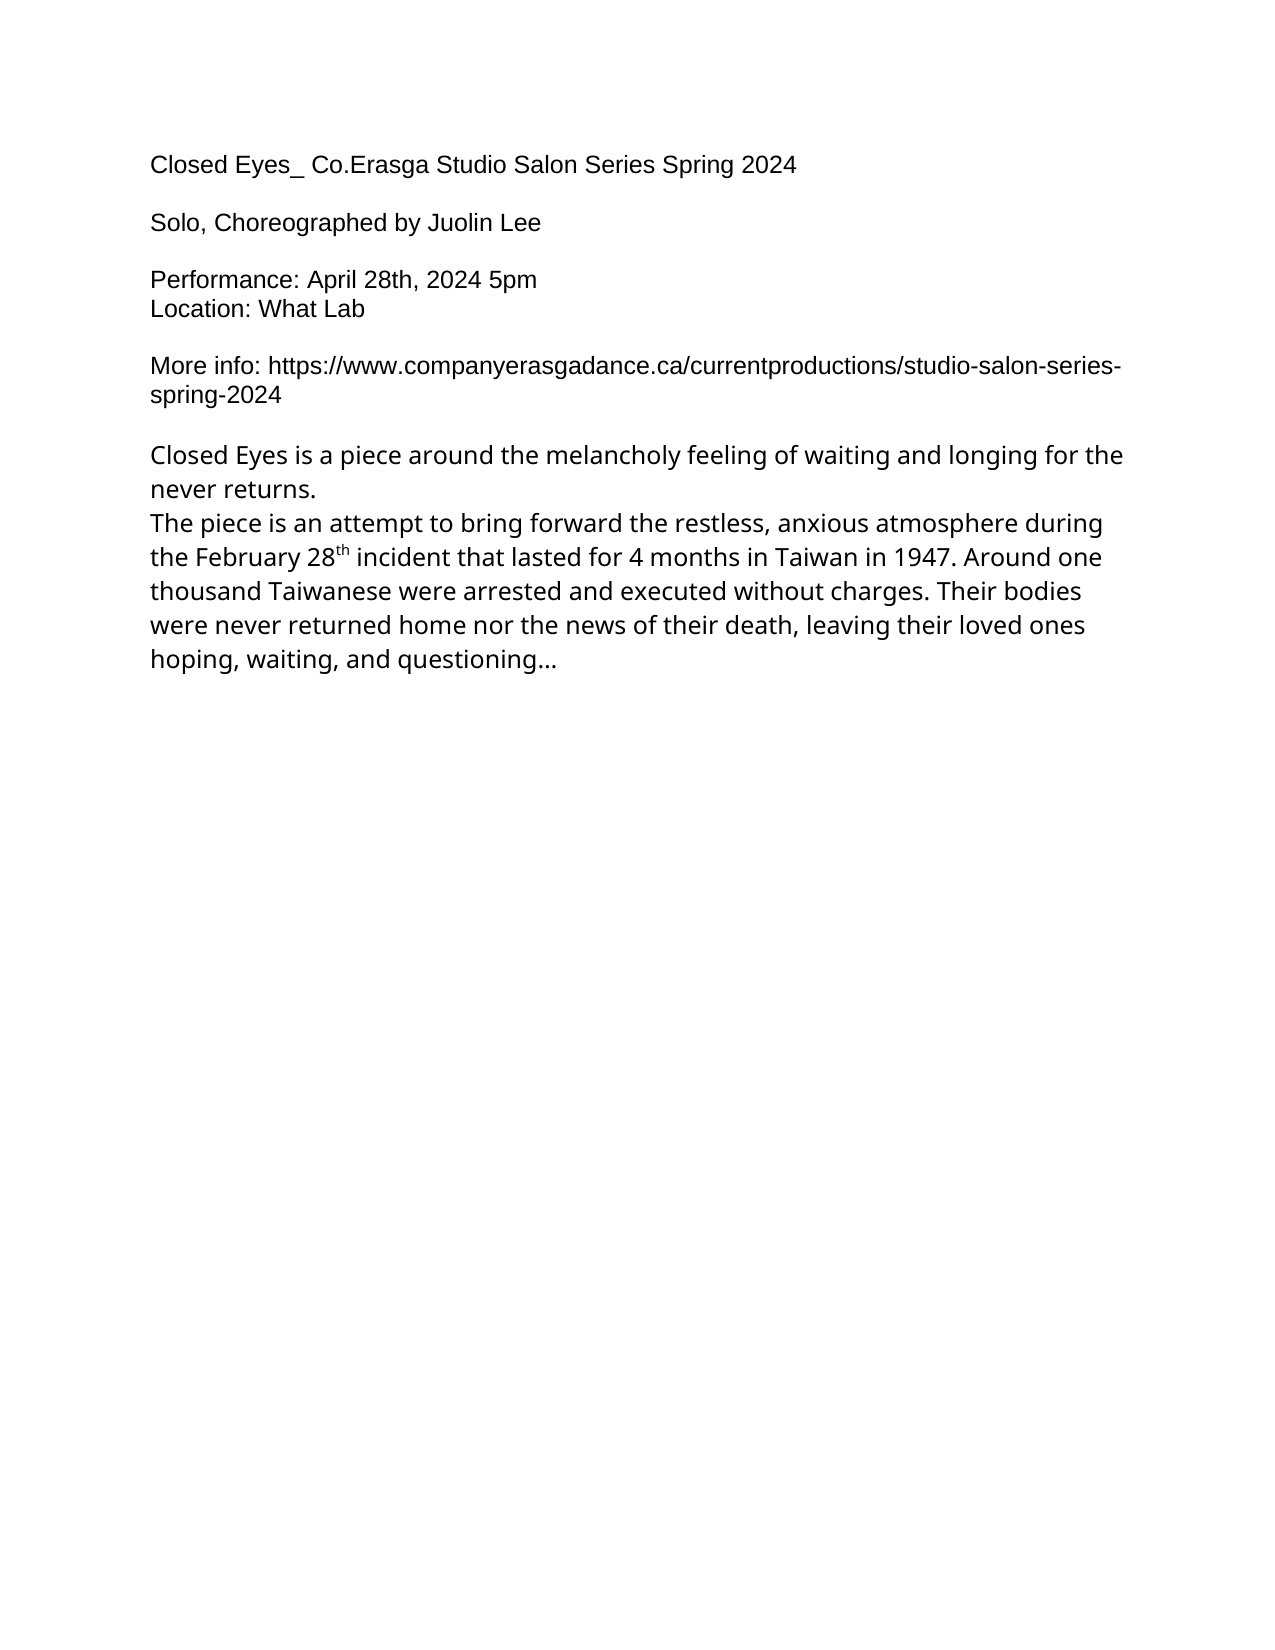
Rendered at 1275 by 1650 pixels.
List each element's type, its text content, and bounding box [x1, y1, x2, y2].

text Location: What Lab [150, 294, 1125, 322]
text Solo, Choreographed by Juolin Lee [150, 207, 1125, 236]
text Closed Eyes_ Co.Erasga Studio Salon Series Spring 2024 [150, 150, 1125, 179]
text Closed Eyes is a piece around the melancholy feeling of waiting and longing for the never returns. [150, 437, 1125, 506]
text More info: https://www.companyerasgadance.ca/currentproductions/studio-salon-series-spring-2024 [150, 351, 1125, 409]
text Performance: April 28th, 2024 5pm [150, 265, 1125, 294]
text The piece is an attempt to bring forward the restless, anxious atmosphere during the February 28th incident that lasted for 4 months in Taiwan in 1947. Around one thousand Taiwanese were arrested and executed without charges. Their bodies were never returned home nor the news of their death, leaving their loved ones hoping, waiting, and questioning… [150, 506, 1125, 676]
